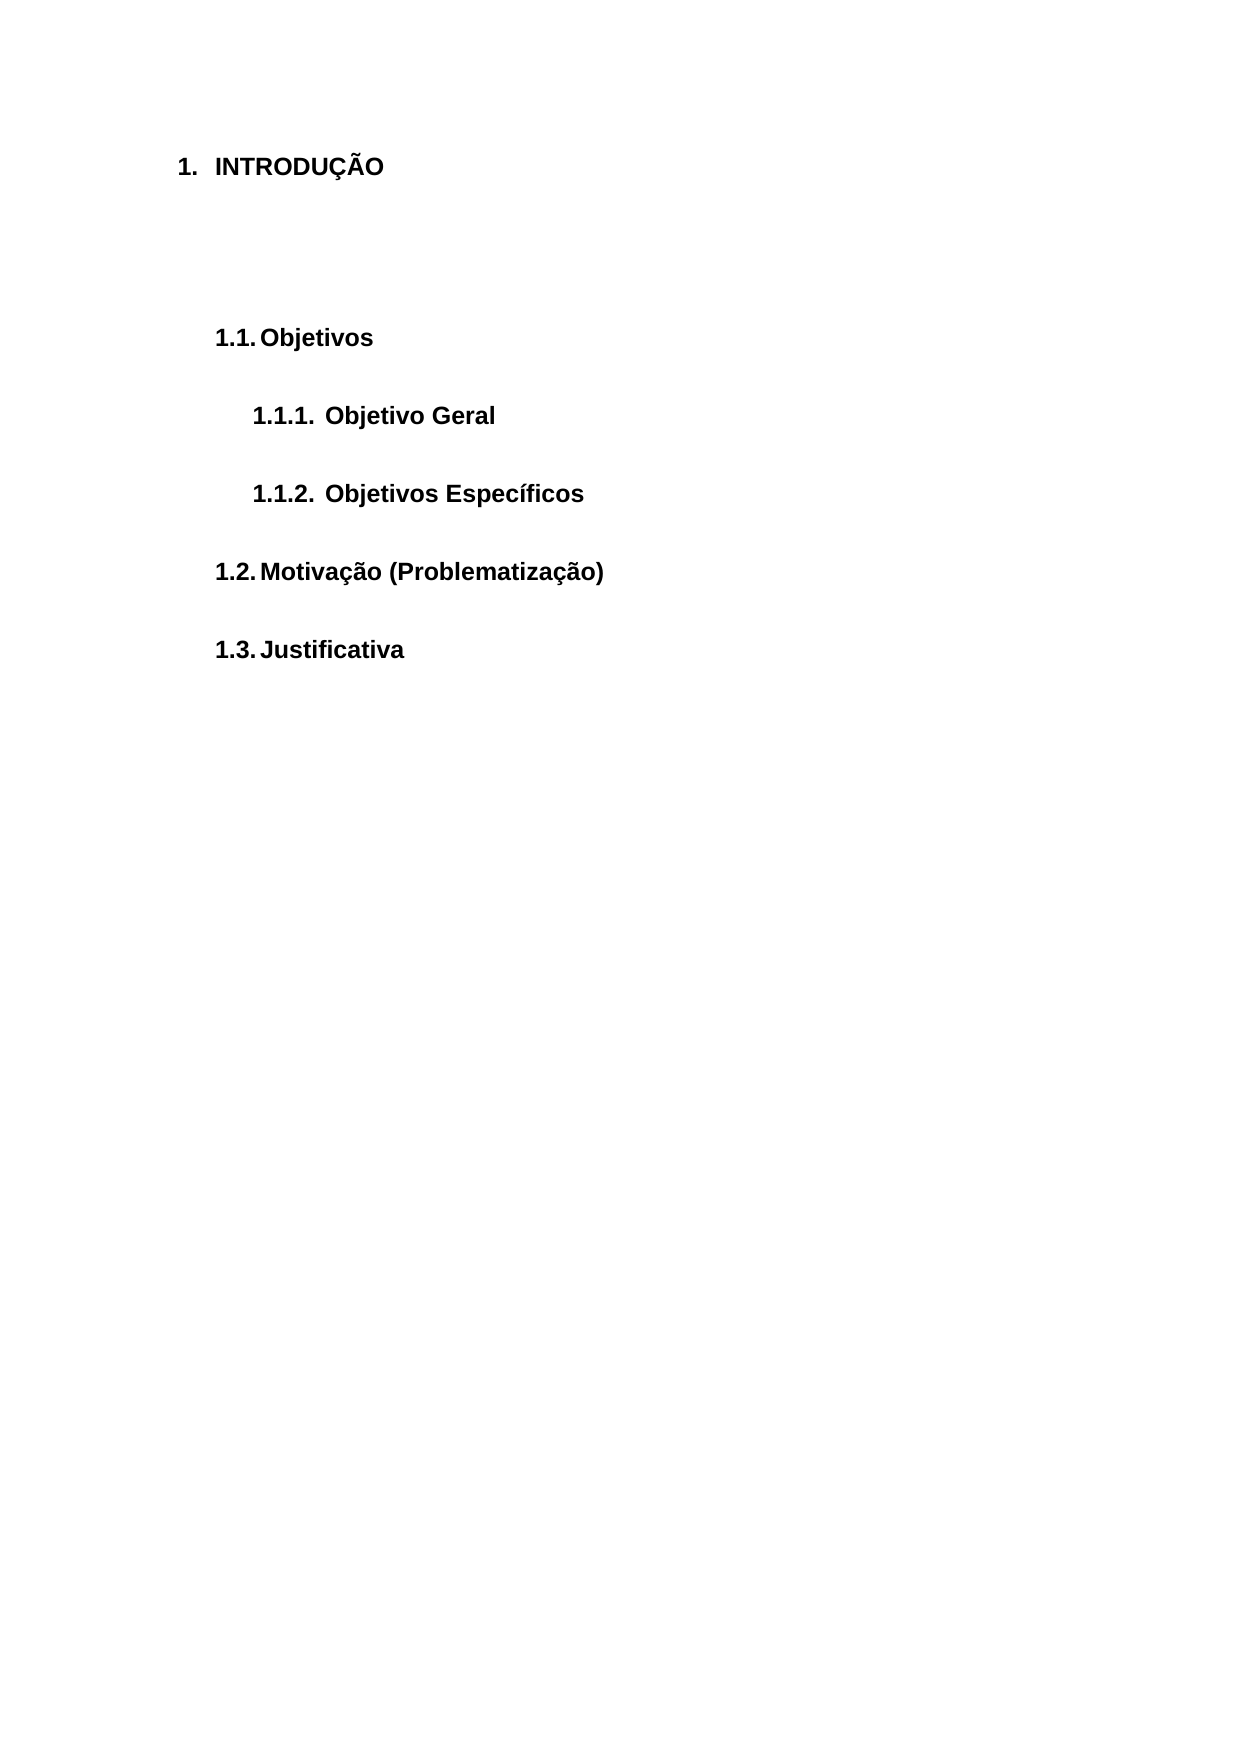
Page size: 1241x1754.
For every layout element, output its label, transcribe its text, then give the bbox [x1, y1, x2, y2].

subtitle INTRODUÇÃO [177, 152, 1063, 181]
subtitle Motivação (Problematização) [215, 557, 1063, 586]
subtitle Justificativa [215, 635, 1063, 664]
subtitle Objetivos [215, 323, 1063, 352]
subtitle Objetivo Geral [252, 401, 1063, 430]
subtitle Objetivos Específicos [252, 479, 1063, 508]
